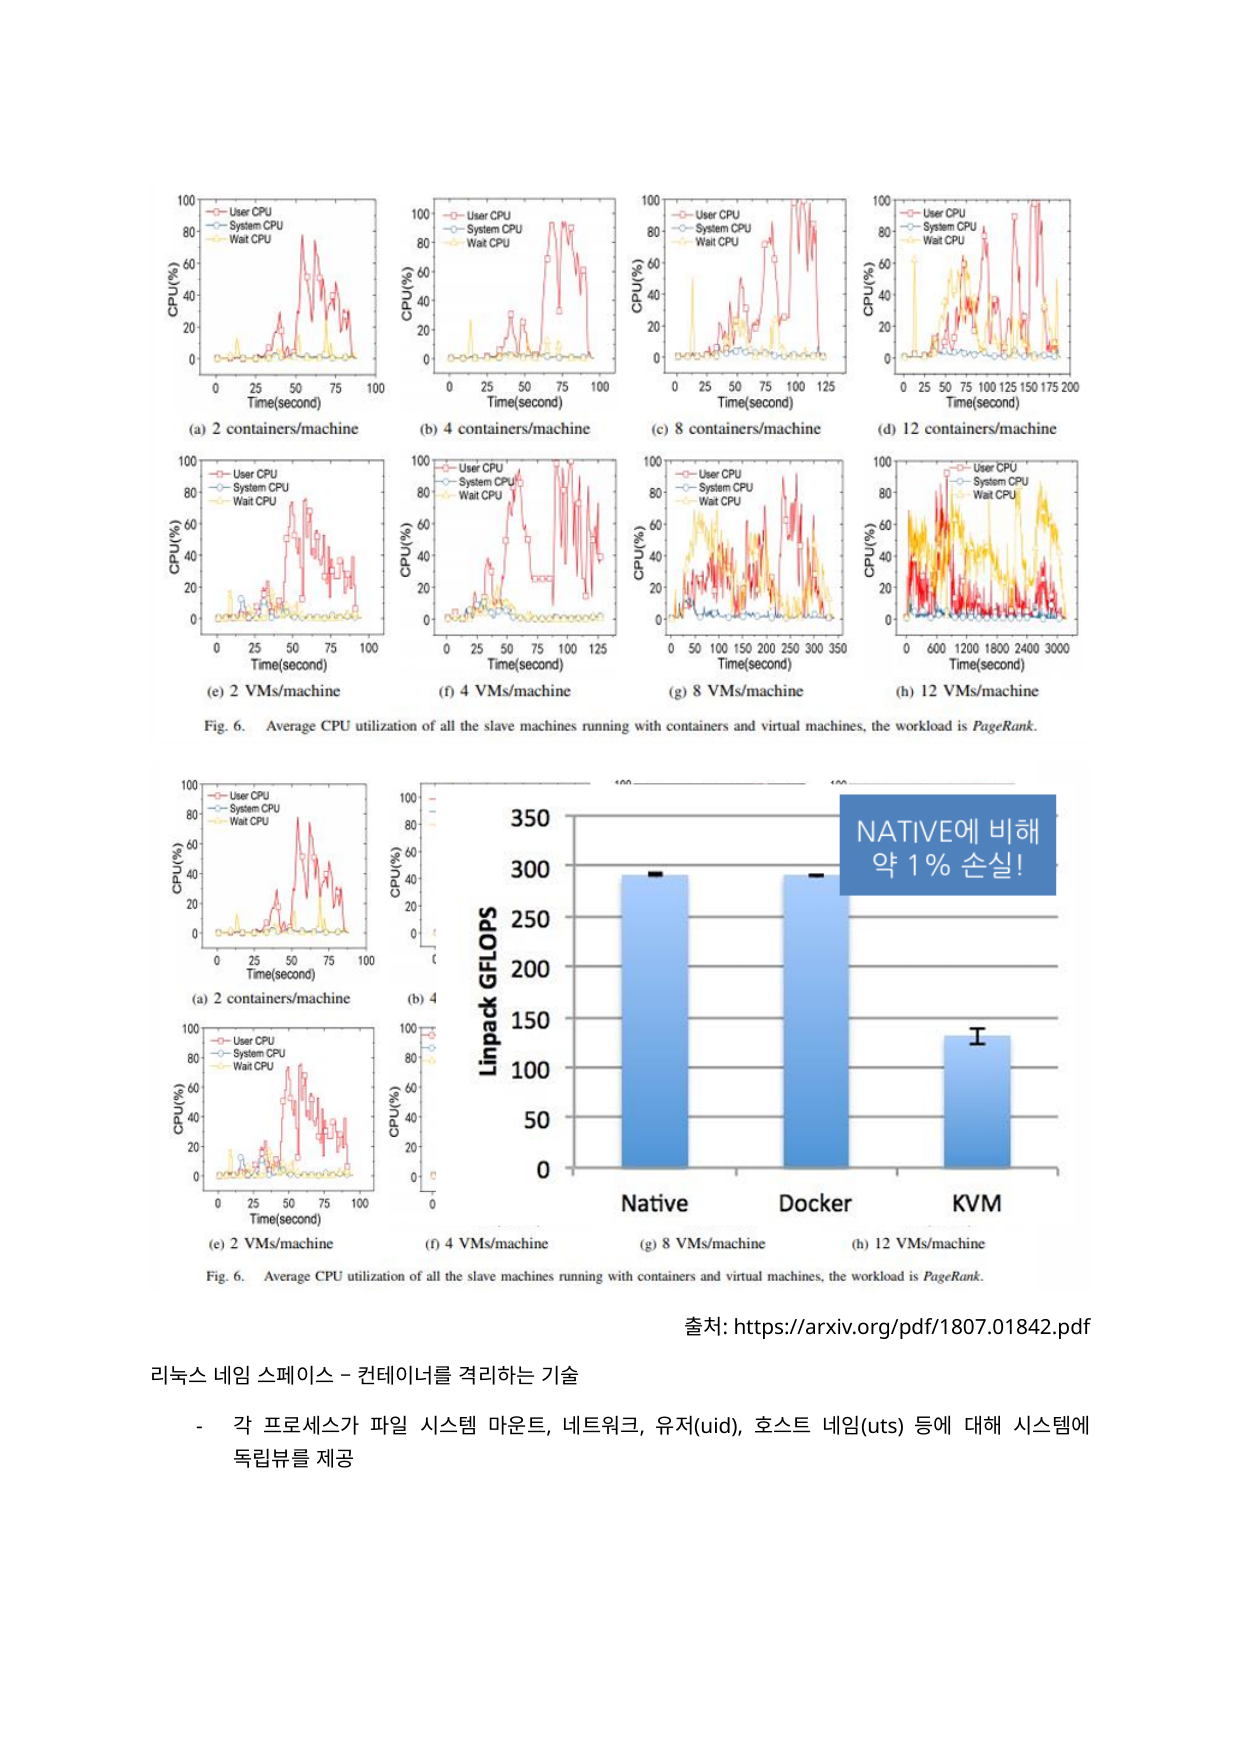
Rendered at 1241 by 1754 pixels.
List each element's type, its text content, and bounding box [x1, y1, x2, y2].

subtitle 리눅스 네임 스페이스 – 컨테이너를 격리하는 기술 [150, 1360, 1090, 1390]
text 출처: https://arxiv.org/pdf/1807.01842.pdf [150, 1310, 1090, 1341]
picture [150, 177, 1091, 744]
list 각 프로세스가 파일 시스템 마운트, 네트워크, 유저(uid), 호스트 네임(uts) 등에 대해 시스템에 독립뷰를 제공 [196, 1409, 1090, 1472]
picture [150, 762, 1091, 1292]
